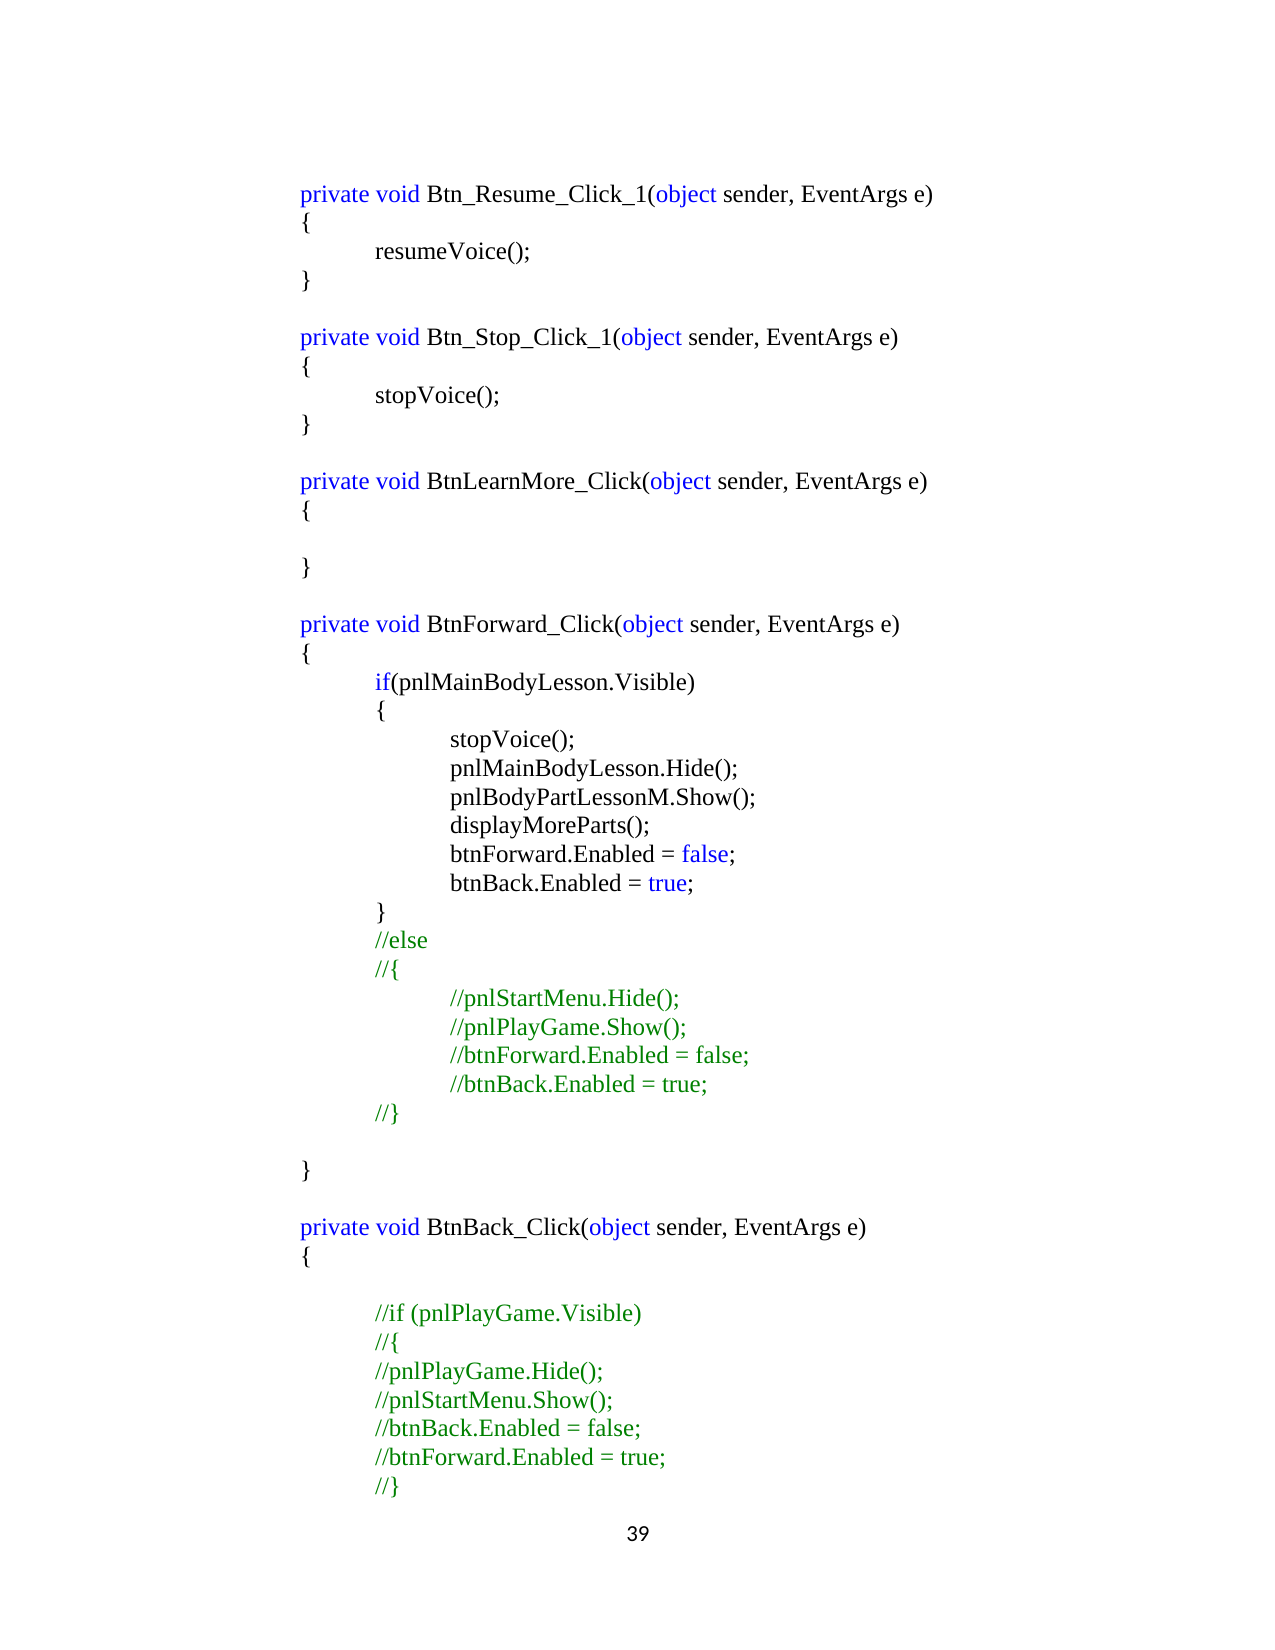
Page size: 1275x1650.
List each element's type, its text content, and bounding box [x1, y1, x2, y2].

text btnForward.Enabled = false; [150, 839, 1125, 868]
text private void BtnForward_Click(object sender, EventArgs e) [150, 609, 1125, 638]
text stopVoice(); [150, 724, 1125, 753]
text //pnlPlayGame.Hide(); [150, 1356, 1125, 1385]
text btnBack.Enabled = true; [150, 868, 1125, 897]
text //pnlPlayGame.Show(); [150, 1012, 1125, 1041]
text private void Btn_Resume_Click_1(object sender, EventArgs e) [150, 179, 1125, 207]
text private void BtnBack_Click(object sender, EventArgs e) [150, 1212, 1125, 1241]
text } [150, 552, 1125, 581]
text resumeVoice(); [150, 236, 1125, 265]
text stopVoice(); [150, 380, 1125, 409]
text } [150, 897, 1125, 926]
text private void BtnLearnMore_Click(object sender, EventArgs e) [150, 466, 1125, 495]
text //pnlStartMenu.Show(); [150, 1385, 1125, 1413]
text pnlBodyPartLessonM.Show(); [150, 782, 1125, 811]
text //btnForward.Enabled = false; [150, 1041, 1125, 1069]
text { [150, 696, 1125, 724]
text } [150, 265, 1125, 294]
text //} [150, 1098, 1125, 1127]
text //if (pnlPlayGame.Visible) [150, 1298, 1125, 1327]
text { [150, 207, 1125, 236]
text if(pnlMainBodyLesson.Visible) [150, 667, 1125, 696]
text displayMoreParts(); [150, 811, 1125, 839]
text { [150, 351, 1125, 380]
text { [150, 495, 1125, 524]
text //} [150, 1471, 1125, 1500]
text //{ [150, 1327, 1125, 1356]
text //btnBack.Enabled = false; [150, 1413, 1125, 1442]
text } [150, 409, 1125, 437]
text { [150, 1241, 1125, 1270]
text pnlMainBodyLesson.Hide(); [150, 753, 1125, 782]
text //btnBack.Enabled = true; [150, 1069, 1125, 1098]
text //else [150, 926, 1125, 954]
text } [150, 1155, 1125, 1183]
text { [150, 638, 1125, 667]
text private void Btn_Stop_Click_1(object sender, EventArgs e) [150, 322, 1125, 351]
text //btnForward.Enabled = true; [150, 1442, 1125, 1471]
text //pnlStartMenu.Hide(); [150, 983, 1125, 1012]
text //{ [150, 954, 1125, 983]
